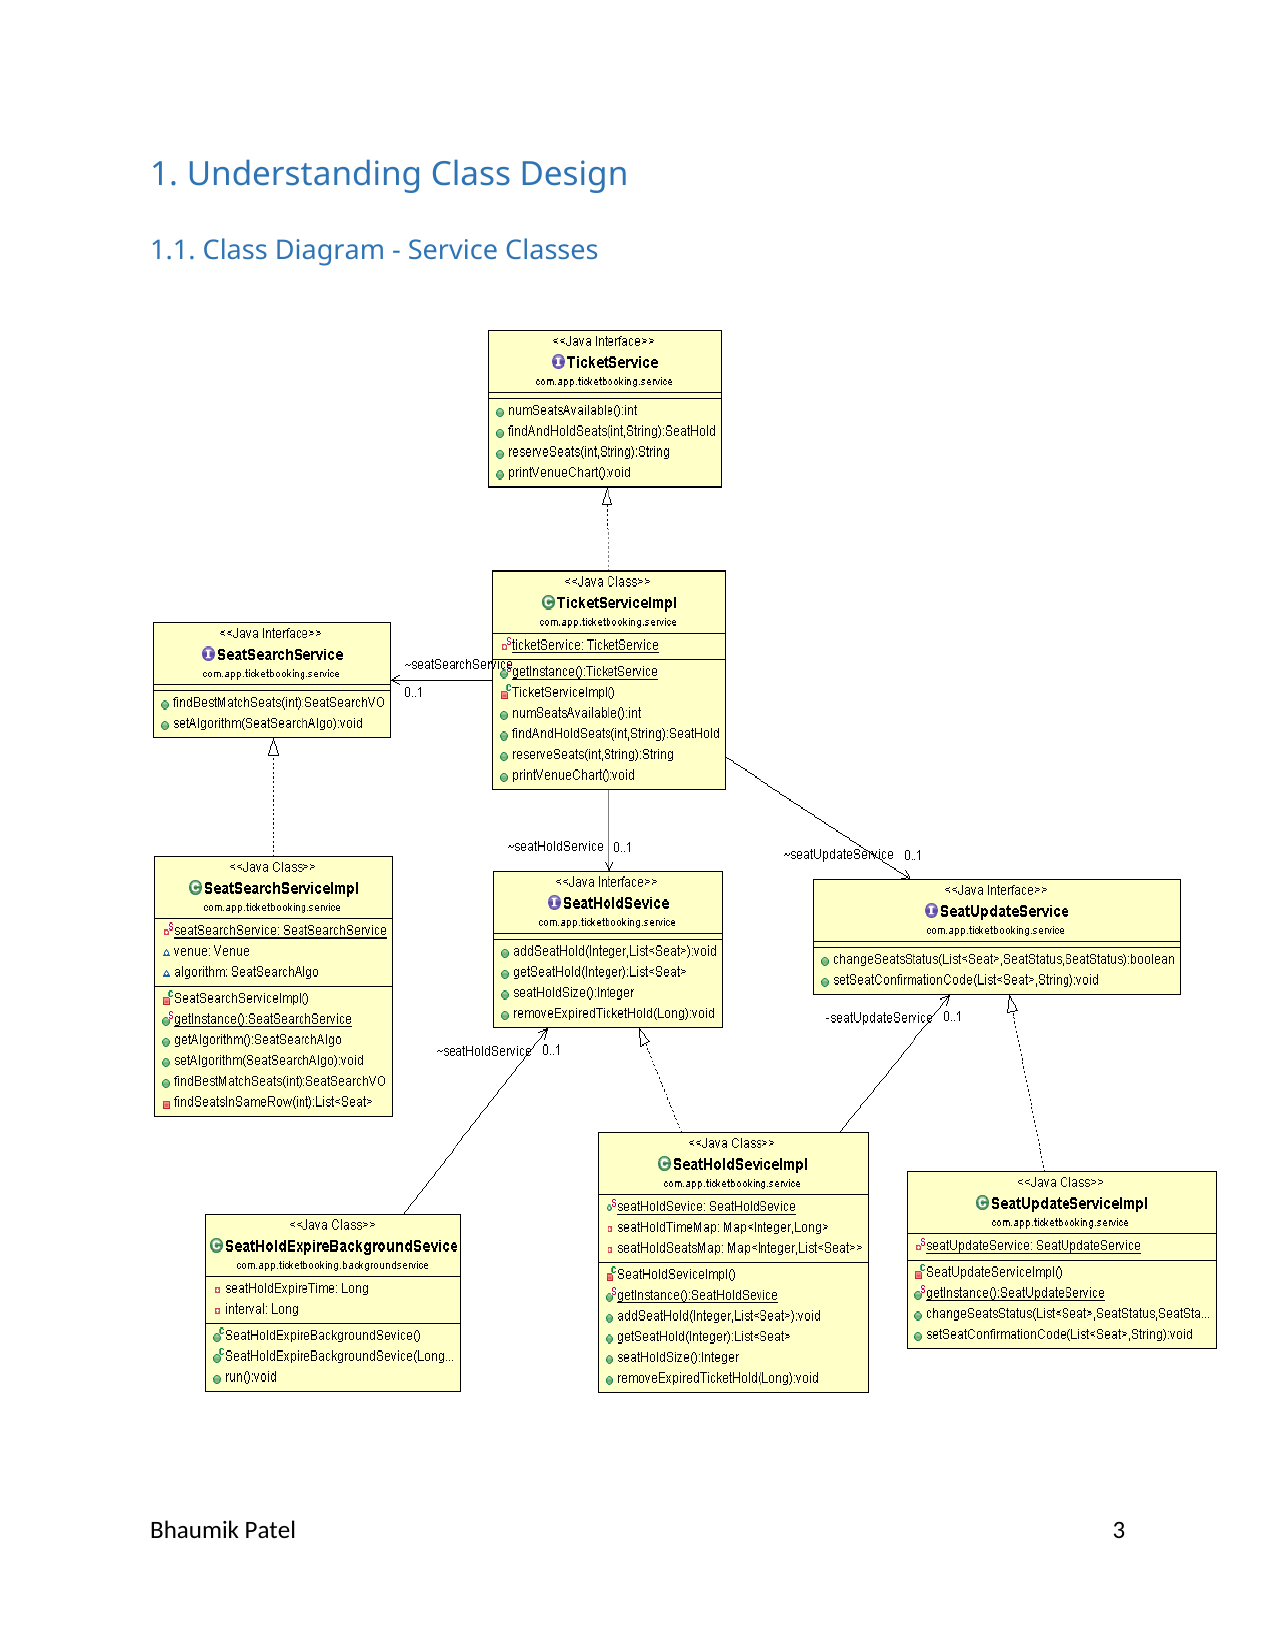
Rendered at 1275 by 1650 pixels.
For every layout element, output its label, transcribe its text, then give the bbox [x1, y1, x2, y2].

picture [150, 328, 1219, 1397]
subtitle Class Diagram - Service Classes [150, 230, 1125, 267]
subtitle Understanding Class Design [150, 150, 1125, 195]
